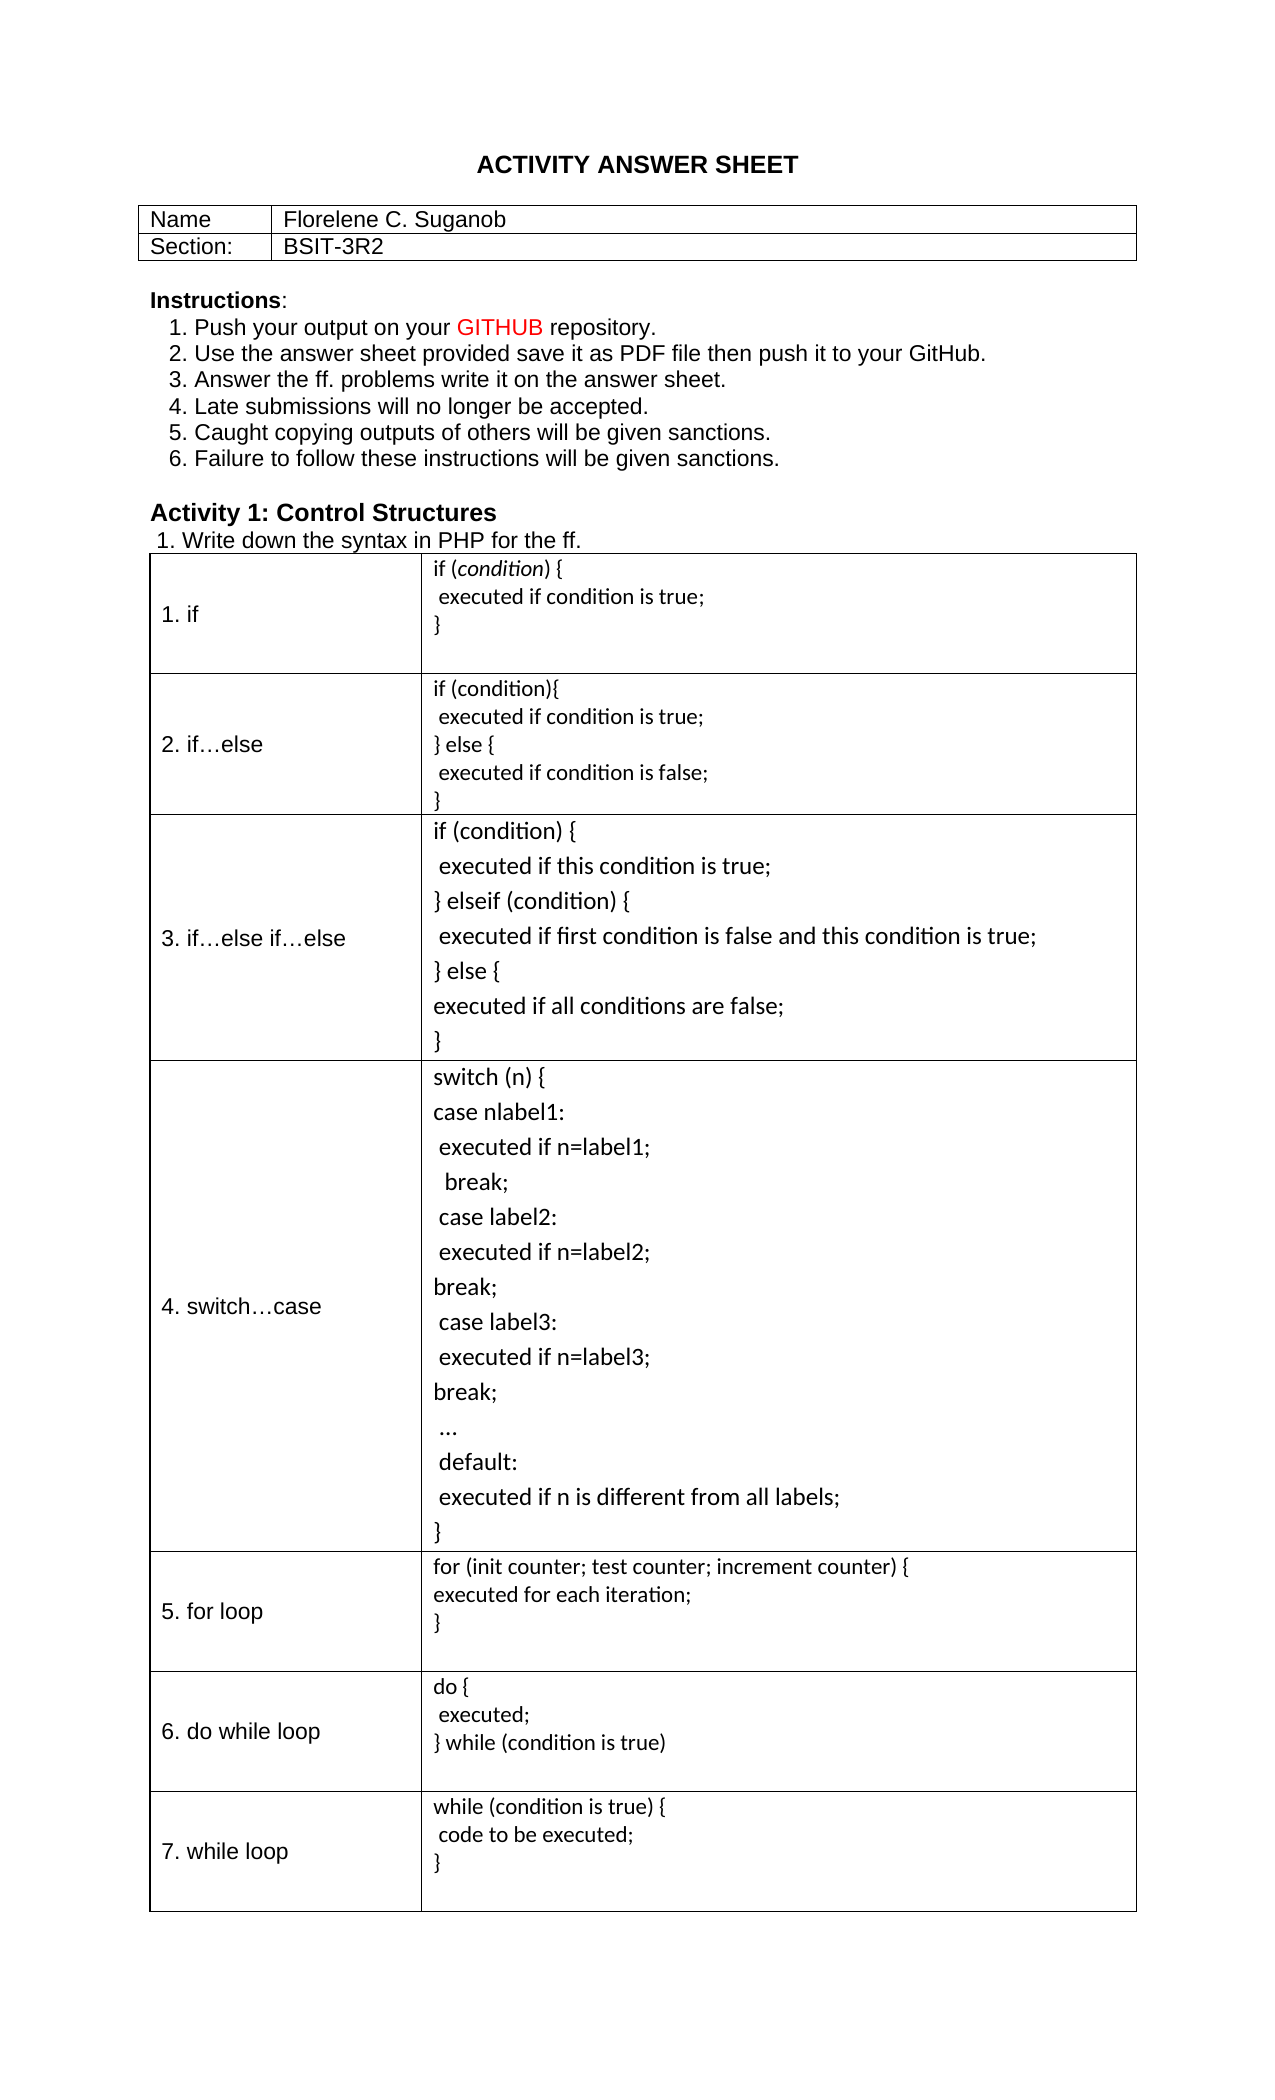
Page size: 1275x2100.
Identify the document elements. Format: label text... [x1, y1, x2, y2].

table_cell do { executed; } while (condition is true) [422, 1672, 1136, 1791]
table_cell if (condition) { executed if this condition is true; } elseif (condition) { executed if first condition is false and this condition is true; } else { executed if all conditions are false; } [422, 815, 1136, 1060]
table_cell switch (n) { case nlabel1: executed if n=label1; break; case label2: executed if n=label2; break; case label3: executed if n=label3; break; ... default: executed if n is different from all labels; } [422, 1061, 1136, 1551]
table_header Name [139, 206, 271, 232]
table_cell if (condition){ executed if condition is true; } else { executed if condition is false; } [422, 674, 1136, 814]
text ACTIVITY ANSWER SHEET [150, 150, 1125, 179]
text 2. Use the answer sheet provided save it as PDF file then push it to your GitHub. [169, 340, 1125, 366]
table_header Florelene C. Suganob [272, 206, 1136, 232]
table_cell BSIT-3R2 [272, 234, 1136, 260]
table_header 1. if [151, 554, 421, 673]
text 5. Caught copying outputs of others will be given sanctions. [169, 419, 1125, 445]
table_cell for (init counter; test counter; increment counter) { executed for each iteration; } [422, 1552, 1136, 1671]
table_cell 2. if…else [151, 674, 421, 814]
table_cell 4. switch…case [151, 1061, 421, 1551]
table_cell while (condition is true) { code to be executed; } [422, 1792, 1136, 1911]
text 4. Late submissions will no longer be accepted. [169, 393, 1125, 419]
text Activity 1: Control Structures [150, 498, 1125, 527]
text 1. Write down the syntax in PHP for the ff. [150, 527, 1125, 553]
table_cell 7. while loop [151, 1792, 421, 1911]
table_cell 5. for loop [151, 1552, 421, 1671]
text 6. Failure to follow these instructions will be given sanctions. [169, 445, 1125, 472]
text 3. Answer the ff. problems write it on the answer sheet. [169, 366, 1125, 393]
text Instructions: [150, 287, 1125, 314]
text 1. Push your output on your GITHUB repository. [169, 314, 1125, 340]
table_cell 6. do while loop [151, 1672, 421, 1791]
table_cell Section: [139, 234, 271, 260]
table_cell 3. if…else if…else [151, 815, 421, 1060]
table_header if (condition) { executed if condition is true; } [422, 554, 1136, 673]
